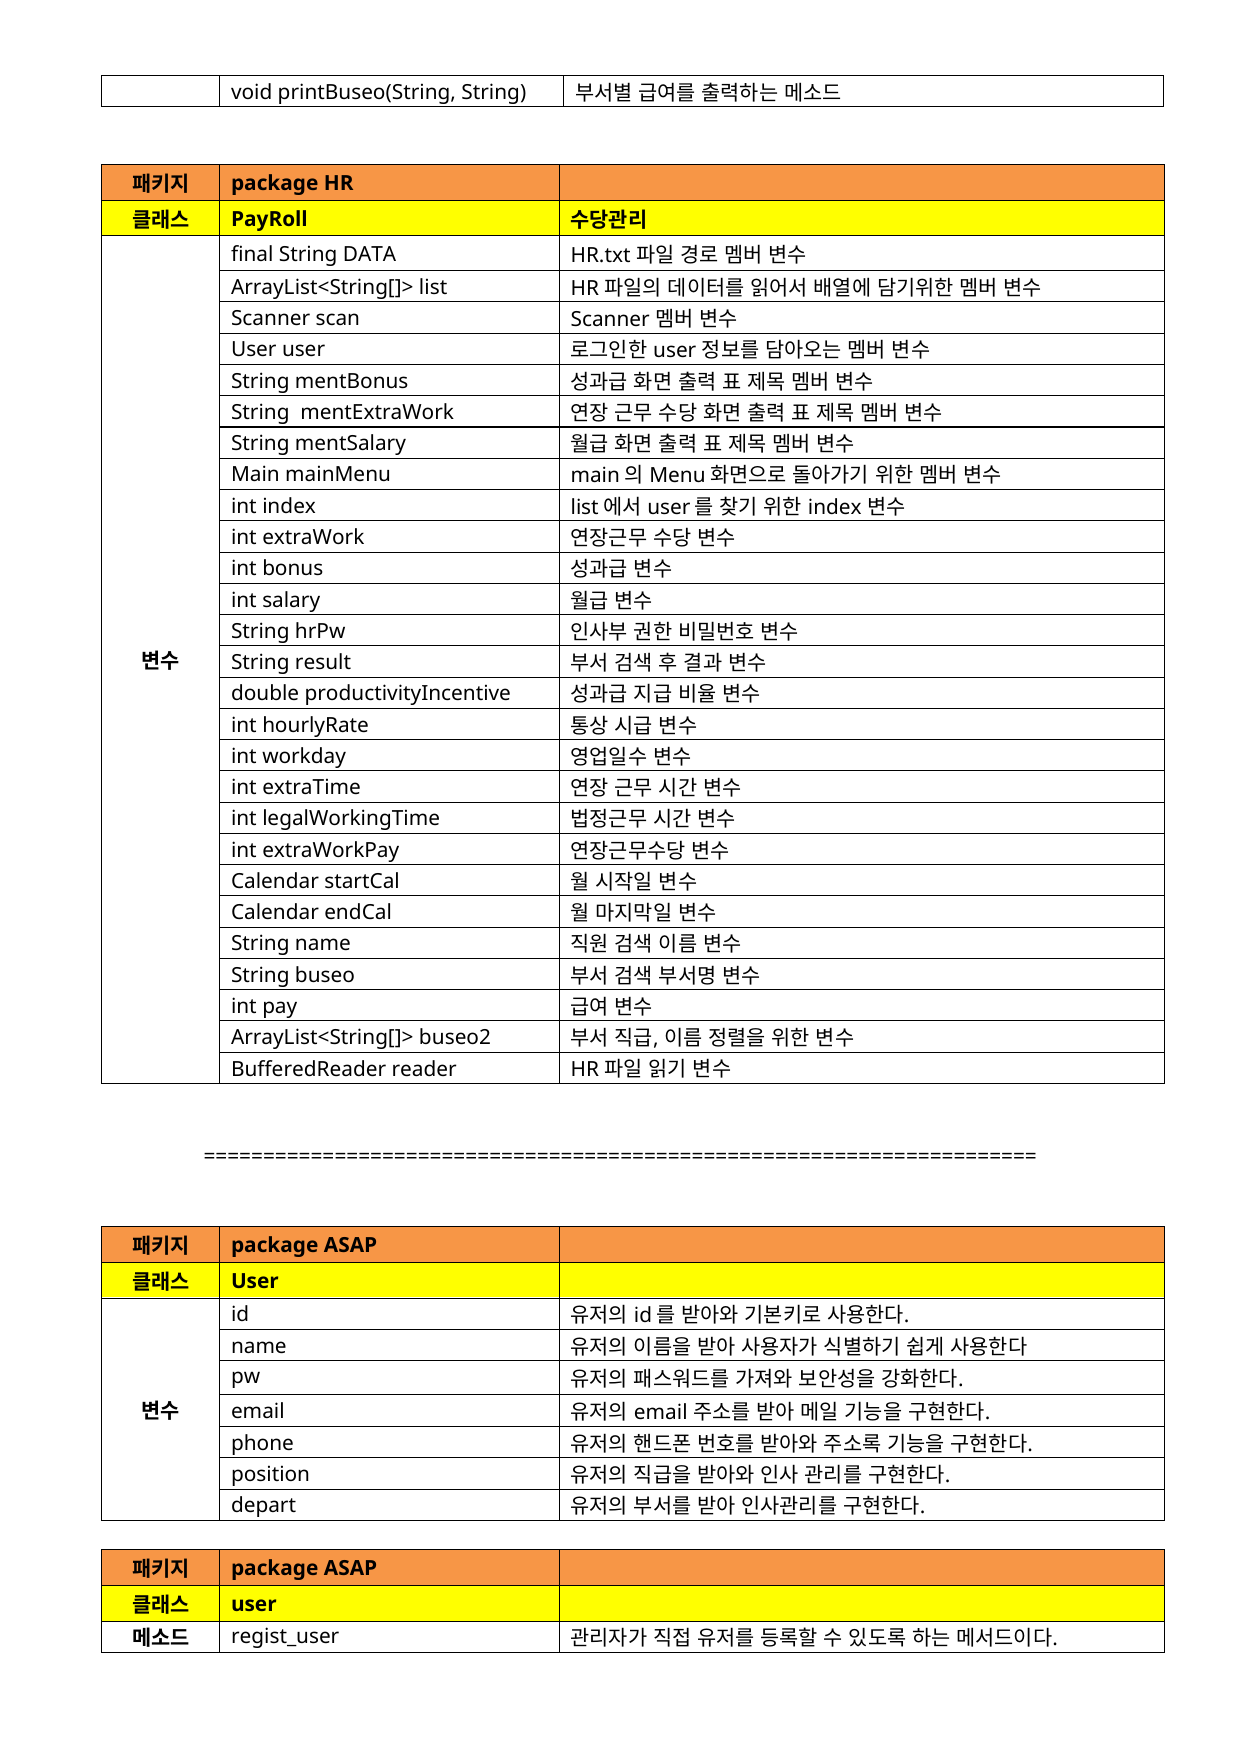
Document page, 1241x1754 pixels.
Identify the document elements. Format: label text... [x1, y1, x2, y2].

table_cell PayRoll [220, 201, 559, 235]
table_cell String name [220, 928, 559, 958]
table_cell 직원 검색 이름 변수 [560, 928, 1164, 958]
table_cell 연장근무 수당 변수 [560, 521, 1164, 552]
table_cell main의 Menu화면으로 돌아가기 위한 멤버 변수 [560, 459, 1164, 489]
table_cell 관리자가 직접 유저를 등록할 수 있도록 하는 메서드이다. [560, 1622, 1164, 1652]
table_cell 유저의 이름을 받아 사용자가 식별하기 쉽게 사용한다 [560, 1330, 1164, 1360]
table_cell 유저의 부서를 받아 인사관리를 구현한다. [560, 1490, 1164, 1520]
table_header package HR [220, 165, 559, 200]
table_cell Scanner 멤버 변수 [560, 302, 1164, 332]
table_cell 연장근무수당 변수 [560, 834, 1164, 864]
table_cell 변수 [102, 236, 219, 1083]
table_cell 성과급 지급 비율 변수 [560, 678, 1164, 708]
table_cell 성과급 변수 [560, 553, 1164, 583]
table_cell 인사부 권한 비밀번호 변수 [560, 615, 1164, 645]
table_cell 연장 근무 수당 화면 출력 표 제목 멤버 변수 [560, 396, 1164, 426]
table_header package ASAP [220, 1227, 559, 1262]
table_cell 클래스 [102, 201, 219, 235]
table_header [560, 1550, 1164, 1585]
table_cell int index [220, 490, 559, 520]
table_cell list에서 user를 찾기 위한 index 변수 [560, 490, 1164, 520]
table_cell HR.txt 파일 경로 멤버 변수 [560, 236, 1164, 270]
table_cell ArrayList<String[]> list [220, 271, 559, 301]
table_header package ASAP [220, 1550, 559, 1585]
table_cell String mentExtraWork [220, 396, 559, 426]
table_cell int extraWork [220, 521, 559, 552]
table_cell 급여 변수 [560, 990, 1164, 1020]
table_cell BufferedReader reader [220, 1053, 559, 1083]
table_cell 부서 검색 부서명 변수 [560, 959, 1164, 989]
table_cell 유저의 핸드폰 번호를 받아와 주소록 기능을 구현한다. [560, 1427, 1164, 1457]
table_cell 월 마지막일 변수 [560, 896, 1164, 927]
table_cell 유저의 email 주소를 받아 메일 기능을 구현한다. [560, 1395, 1164, 1426]
table_header [560, 165, 1164, 200]
table_cell regist_user [220, 1622, 559, 1652]
text ====================================================================== [75, 1141, 1165, 1169]
table_cell Calendar endCal [220, 896, 559, 927]
table_cell 로그인한 user 정보를 담아오는 멤버 변수 [560, 334, 1164, 364]
table_cell [560, 1263, 1164, 1297]
table_cell final String DATA [220, 236, 559, 270]
table_cell 영업일수 변수 [560, 740, 1164, 770]
table_header 패키지 [102, 165, 219, 200]
table_cell void printBuseo(String, String) [220, 76, 563, 106]
table_cell ArrayList<String[]> buseo2 [220, 1021, 559, 1052]
table_cell 성과급 화면 출력 표 제목 멤버 변수 [560, 365, 1164, 395]
table_cell 통상 시급 변수 [560, 709, 1164, 739]
table_cell [560, 1586, 1164, 1621]
table_cell 부서별 급여를 출력하는 메소드 [564, 76, 1163, 106]
table_cell String result [220, 646, 559, 677]
table_cell 연장 근무 시간 변수 [560, 771, 1164, 802]
table_cell User [220, 1263, 559, 1297]
table_cell 부서 검색 후 결과 변수 [560, 646, 1164, 677]
table_cell 유저의 패스워드를 가져와 보안성을 강화한다. [560, 1361, 1164, 1394]
table_cell position [220, 1458, 559, 1488]
table_cell double productivityIncentive [220, 678, 559, 708]
table_cell int bonus [220, 553, 559, 583]
table_cell Scanner scan [220, 302, 559, 332]
table_cell 월 시작일 변수 [560, 865, 1164, 895]
table_cell pw [220, 1361, 559, 1394]
table_cell 부서 직급, 이름 정렬을 위한 변수 [560, 1021, 1164, 1052]
table_cell 월급 화면 출력 표 제목 멤버 변수 [560, 428, 1164, 458]
table_cell String mentBonus [220, 365, 559, 395]
table_cell email [220, 1395, 559, 1426]
table_cell user [220, 1586, 559, 1621]
table_cell 클래스 [102, 1586, 219, 1621]
table_cell 월급 변수 [560, 584, 1164, 614]
table_header 패키지 [102, 1550, 219, 1585]
table_cell int pay [220, 990, 559, 1020]
table_cell int salary [220, 584, 559, 614]
table_cell Calendar startCal [220, 865, 559, 895]
table_cell 법정근무 시간 변수 [560, 803, 1164, 833]
table_cell name [220, 1330, 559, 1360]
table_cell int workday [220, 740, 559, 770]
table_cell 메소드 [102, 1622, 219, 1652]
table_cell depart [220, 1490, 559, 1520]
table_header [560, 1227, 1164, 1262]
table_cell int extraTime [220, 771, 559, 802]
table_cell User user [220, 334, 559, 364]
table_cell 수당관리 [560, 201, 1164, 235]
table_cell 유저의 id를 받아와 기본키로 사용한다. [560, 1299, 1164, 1329]
table_cell int extraWorkPay [220, 834, 559, 864]
table_cell HR 파일의 데이터를 읽어서 배열에 담기위한 멤버 변수 [560, 271, 1164, 301]
table_cell HR 파일 읽기 변수 [560, 1053, 1164, 1083]
table_cell id [220, 1299, 559, 1329]
table_cell 변수 [102, 1299, 219, 1520]
table_cell 클래스 [102, 1263, 219, 1297]
table_cell String buseo [220, 959, 559, 989]
table_cell String hrPw [220, 615, 559, 645]
table_cell phone [220, 1427, 559, 1457]
table_cell String mentSalary [220, 428, 559, 458]
table_cell Main mainMenu [220, 459, 559, 489]
table_cell 유저의 직급을 받아와 인사 관리를 구현한다. [560, 1458, 1164, 1488]
table_header 패키지 [102, 1227, 219, 1262]
table_cell int hourlyRate [220, 709, 559, 739]
table_cell int legalWorkingTime [220, 803, 559, 833]
